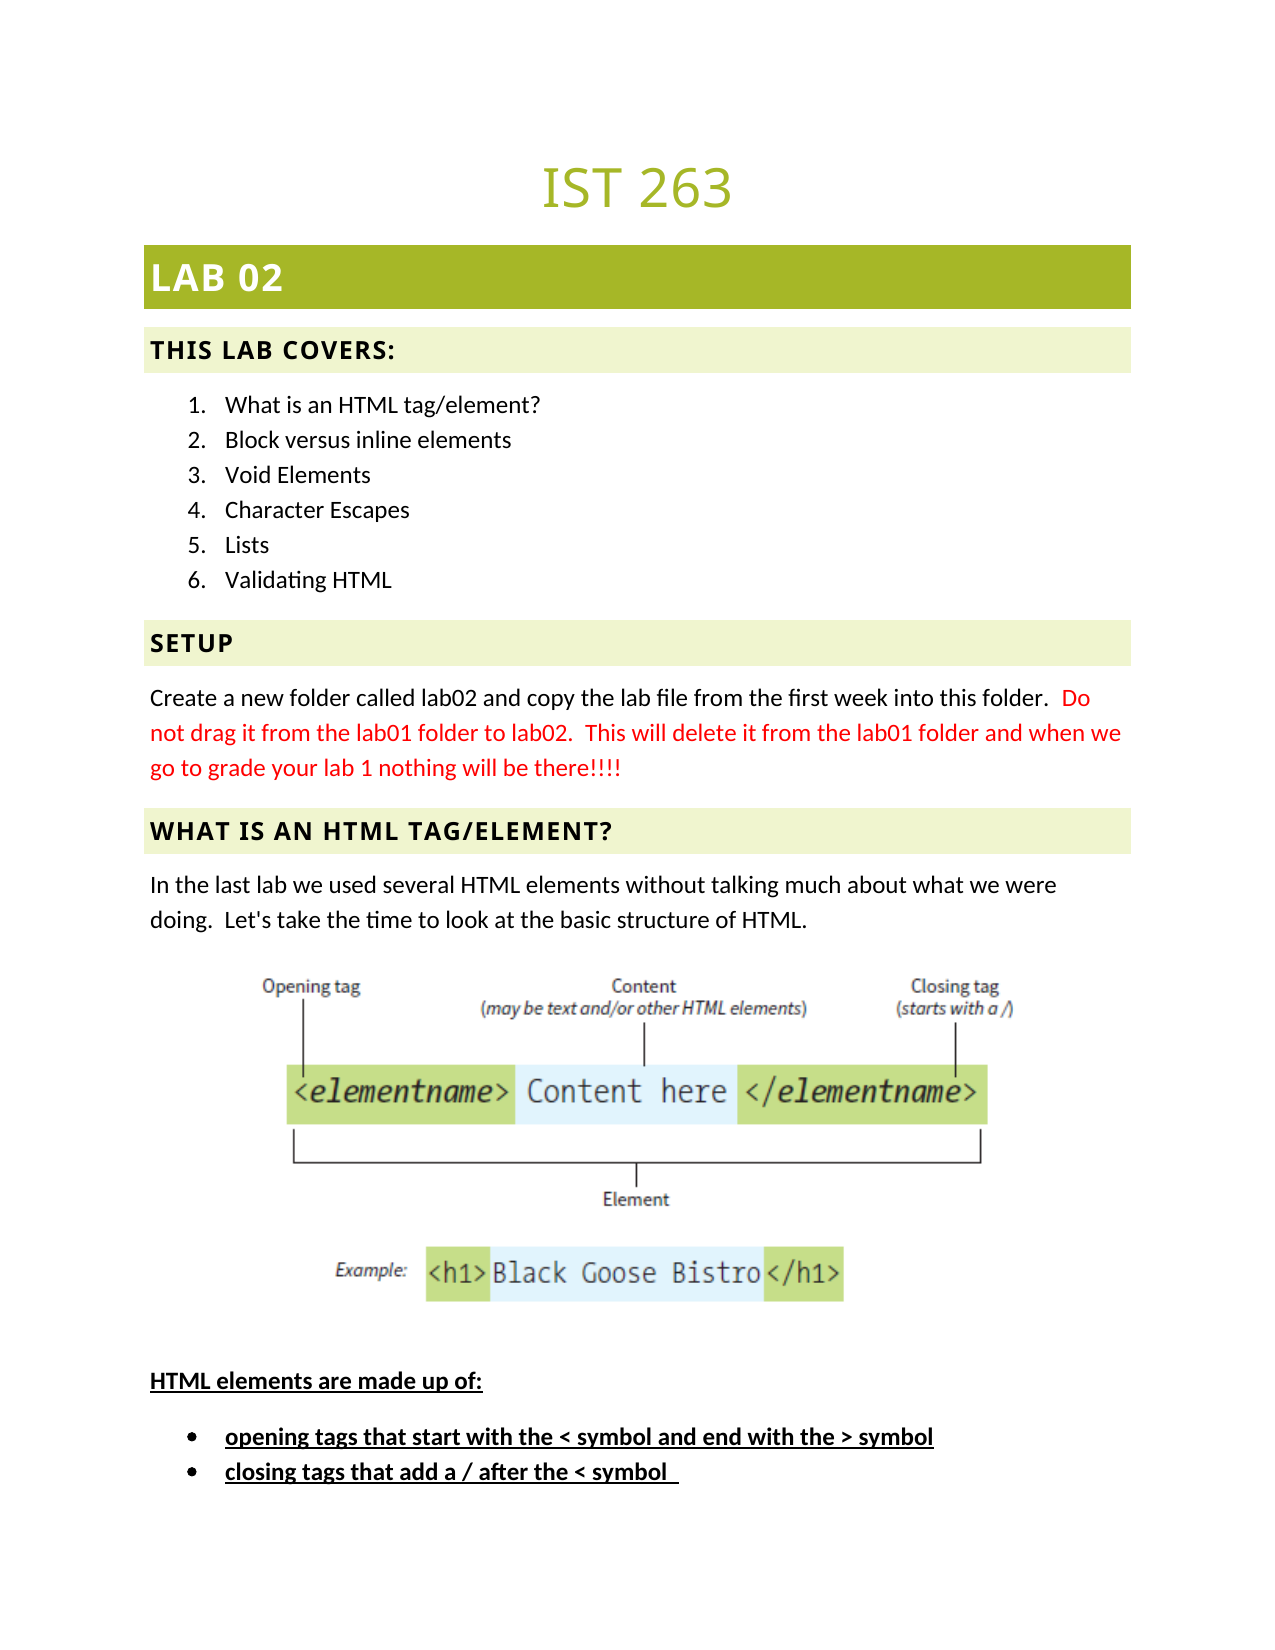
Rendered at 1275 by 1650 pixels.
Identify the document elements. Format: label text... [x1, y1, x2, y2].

list closing tags that add a / after the < symbol [187, 1456, 1125, 1487]
list What is an HTML tag/element? [187, 389, 1125, 419]
subtitle SETUP [150, 626, 1125, 660]
text Create a new folder called lab02 and copy the lab file from the first week into this folder. Do not drag it from the lab01 folder to lab02. This will delete it from the lab01 folder and when we go to grade your lab 1 nothing will be there!!!! [150, 682, 1125, 782]
subtitle What is an HTML tag/element? [150, 814, 1125, 848]
list Lists [187, 529, 1125, 559]
title IST 263 [150, 150, 1125, 224]
list Void Elements [187, 459, 1125, 489]
list opening tags that start with the < symbol and end with the > symbol [187, 1421, 1125, 1452]
text HTML elements are made up of: [150, 1366, 1125, 1396]
list Block versus inline elements [187, 424, 1125, 454]
list Validating HTML [187, 564, 1125, 594]
subtitle This lab covers: [150, 333, 1125, 367]
picture [237, 960, 1038, 1341]
subtitle Lab 02 [150, 251, 1125, 302]
list Character Escapes [187, 494, 1125, 524]
text In the last lab we used several HTML elements without talking much about what we were doing. Let's take the time to look at the basic structure of HTML. [150, 870, 1125, 935]
